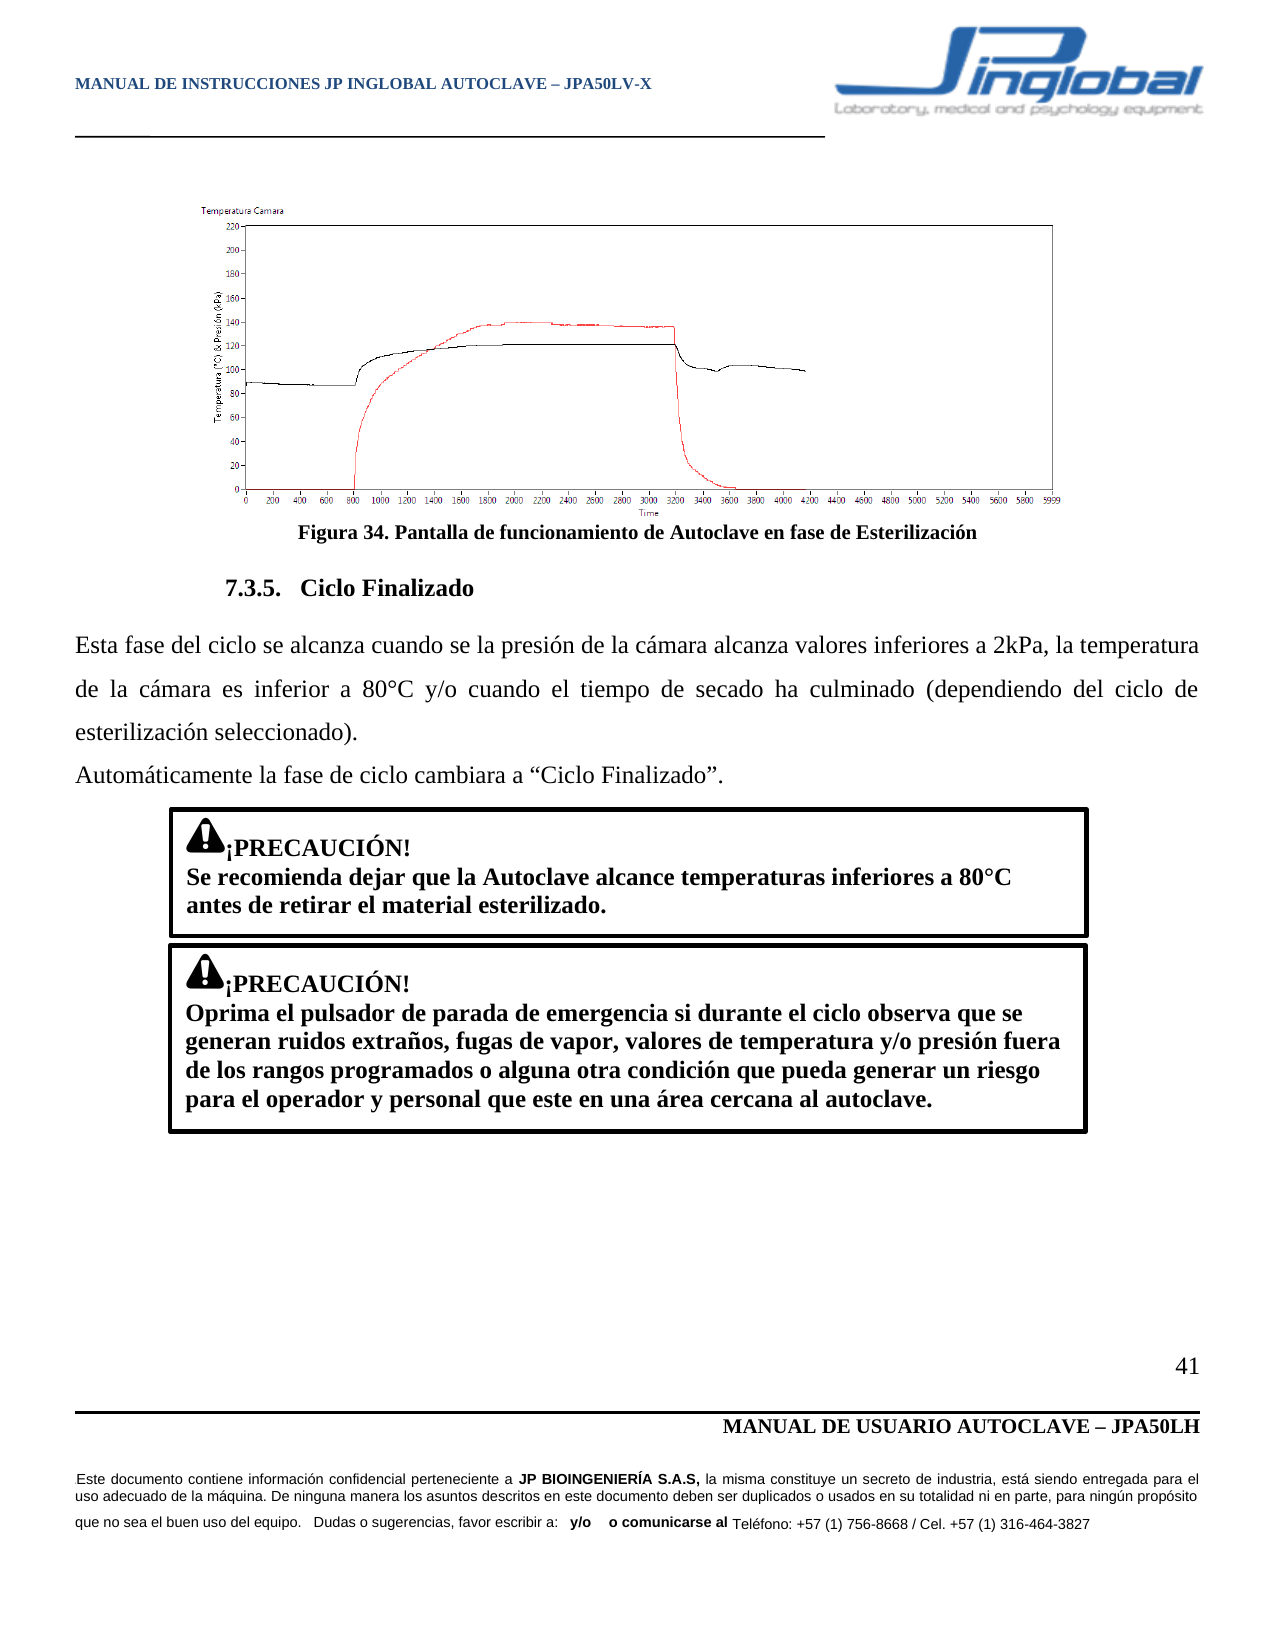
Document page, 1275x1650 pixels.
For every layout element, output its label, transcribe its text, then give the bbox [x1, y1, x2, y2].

text Automáticamente la fase de ciclo cambiara a “Ciclo Finalizado”. [75, 760, 1200, 789]
picture [812, 13, 1227, 130]
text Esta fase del ciclo se alcanza cuando se la presión de la cámara alcanza valores inferiores a 2kPa, la temperatura de la cámara es inferior a 80°C y/o cuando el tiempo de secado ha culminado (dependiendo del ciclo de esterilización seleccionado). [75, 631, 1200, 746]
picture [186, 817, 225, 857]
text Figura 34. Pantalla de funcionamiento de Autoclave en fase de Esterilización [75, 520, 1200, 544]
list Ciclo Finalizado [225, 573, 1200, 602]
picture [185, 953, 225, 993]
picture [194, 205, 1081, 521]
